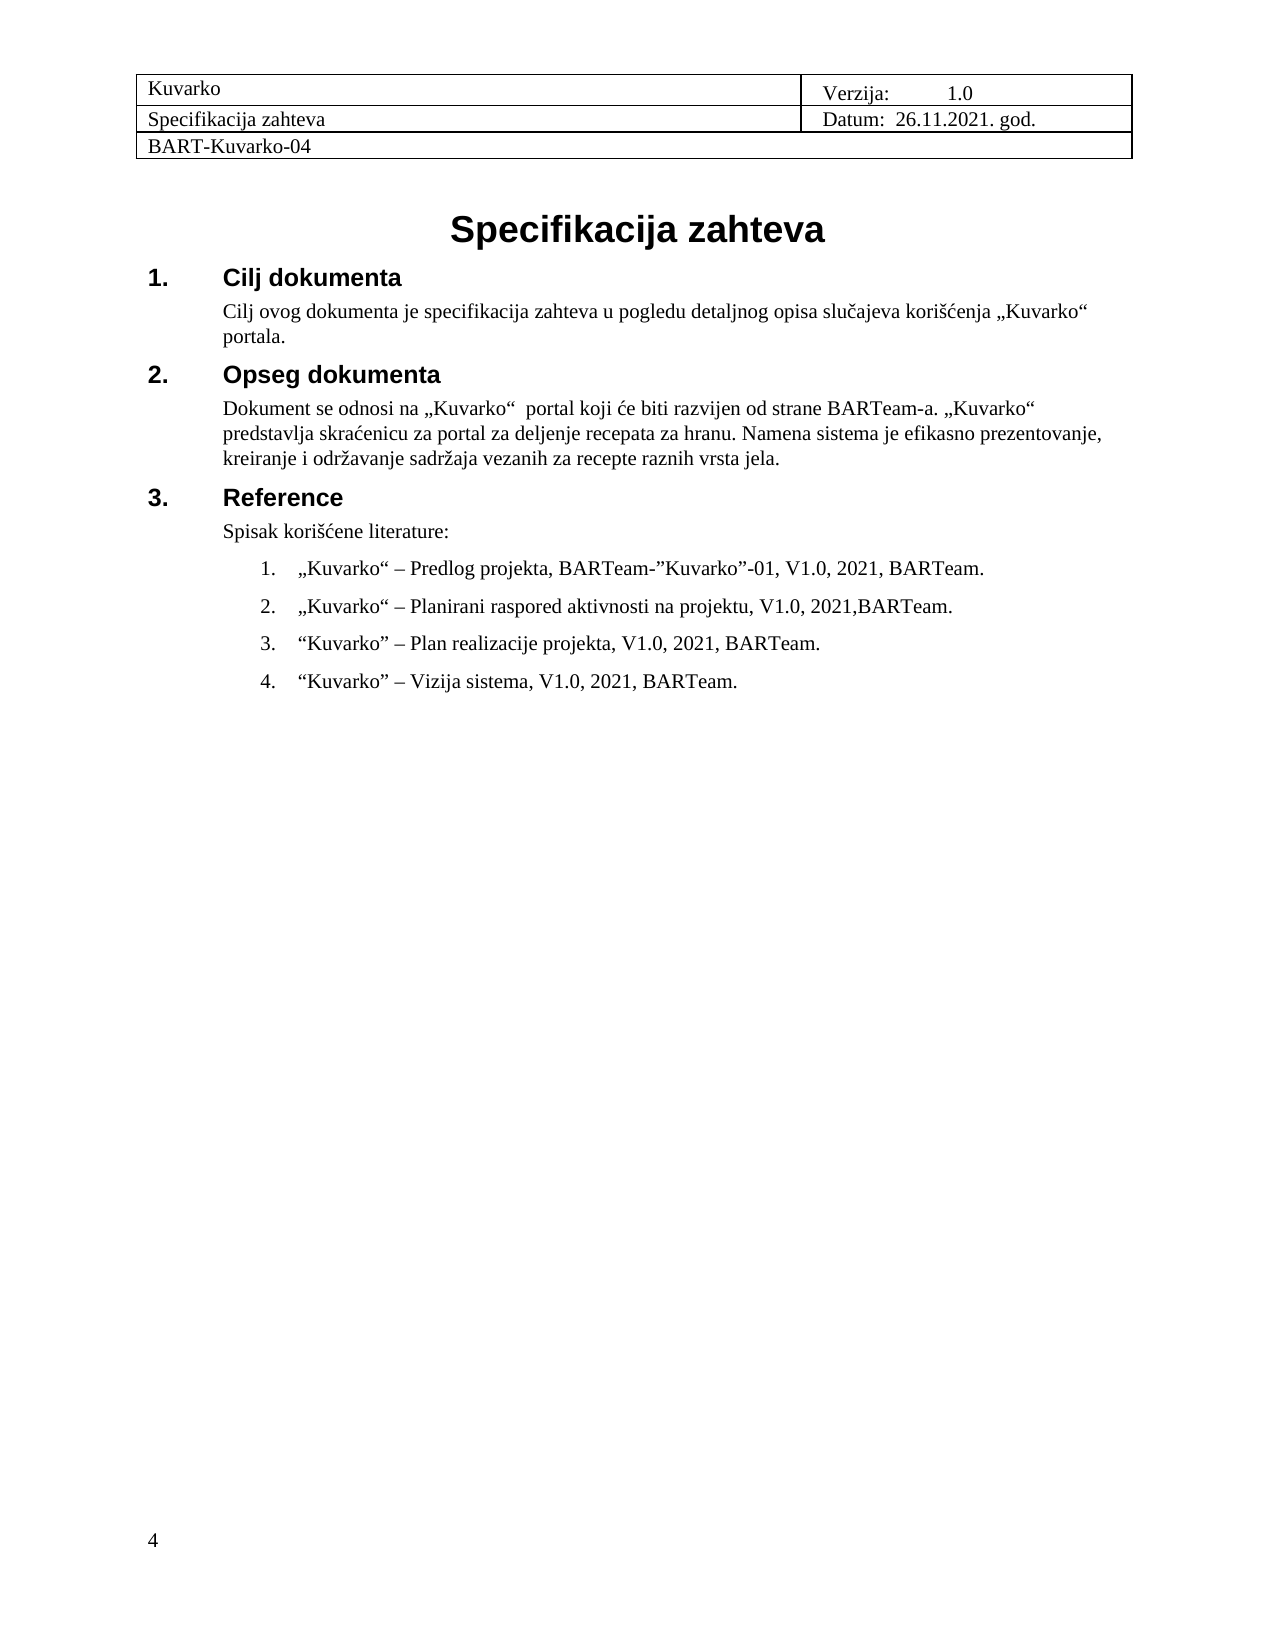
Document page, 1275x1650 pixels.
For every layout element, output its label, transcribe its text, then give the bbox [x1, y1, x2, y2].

text Cilj ovog dokumenta je specifikacija zahteva u pogledu detaljnog opisa slučajeva korišćenja „Kuvarko“ portala. [223, 298, 1127, 348]
text Spisak korišćene literature: [223, 518, 1127, 543]
list “Kuvarko” – Vizija sistema, V1.0, 2021, BARTeam. [260, 668, 1127, 693]
list “Kuvarko” – Plan realizacije projekta, V1.0, 2021, BARTeam. [260, 630, 1127, 655]
list „Kuvarko“ – Predlog projekta, BARTeam-”Kuvarko”-01, V1.0, 2021, BARTeam. [260, 555, 1127, 580]
title Specifikacija zahteva [148, 207, 1127, 250]
list „Kuvarko“ – Planirani raspored aktivnosti na projektu, V1.0, 2021,BARTeam. [260, 593, 1127, 618]
subtitle Cilj dokumenta [148, 263, 1127, 292]
text Dokument se odnosi na „Kuvarko“ portal koji će biti razvijen od strane BARTeam-a. „Kuvarko“ predstavlja skraćenicu za portal za deljenje recepata za hranu. Namena sistema je efikasno prezentovanje, kreiranje i održavanje sadržaja vezanih za recepte raznih vrsta jela. [223, 395, 1127, 470]
subtitle Reference [148, 483, 1127, 512]
subtitle Opseg dokumenta [148, 360, 1127, 389]
